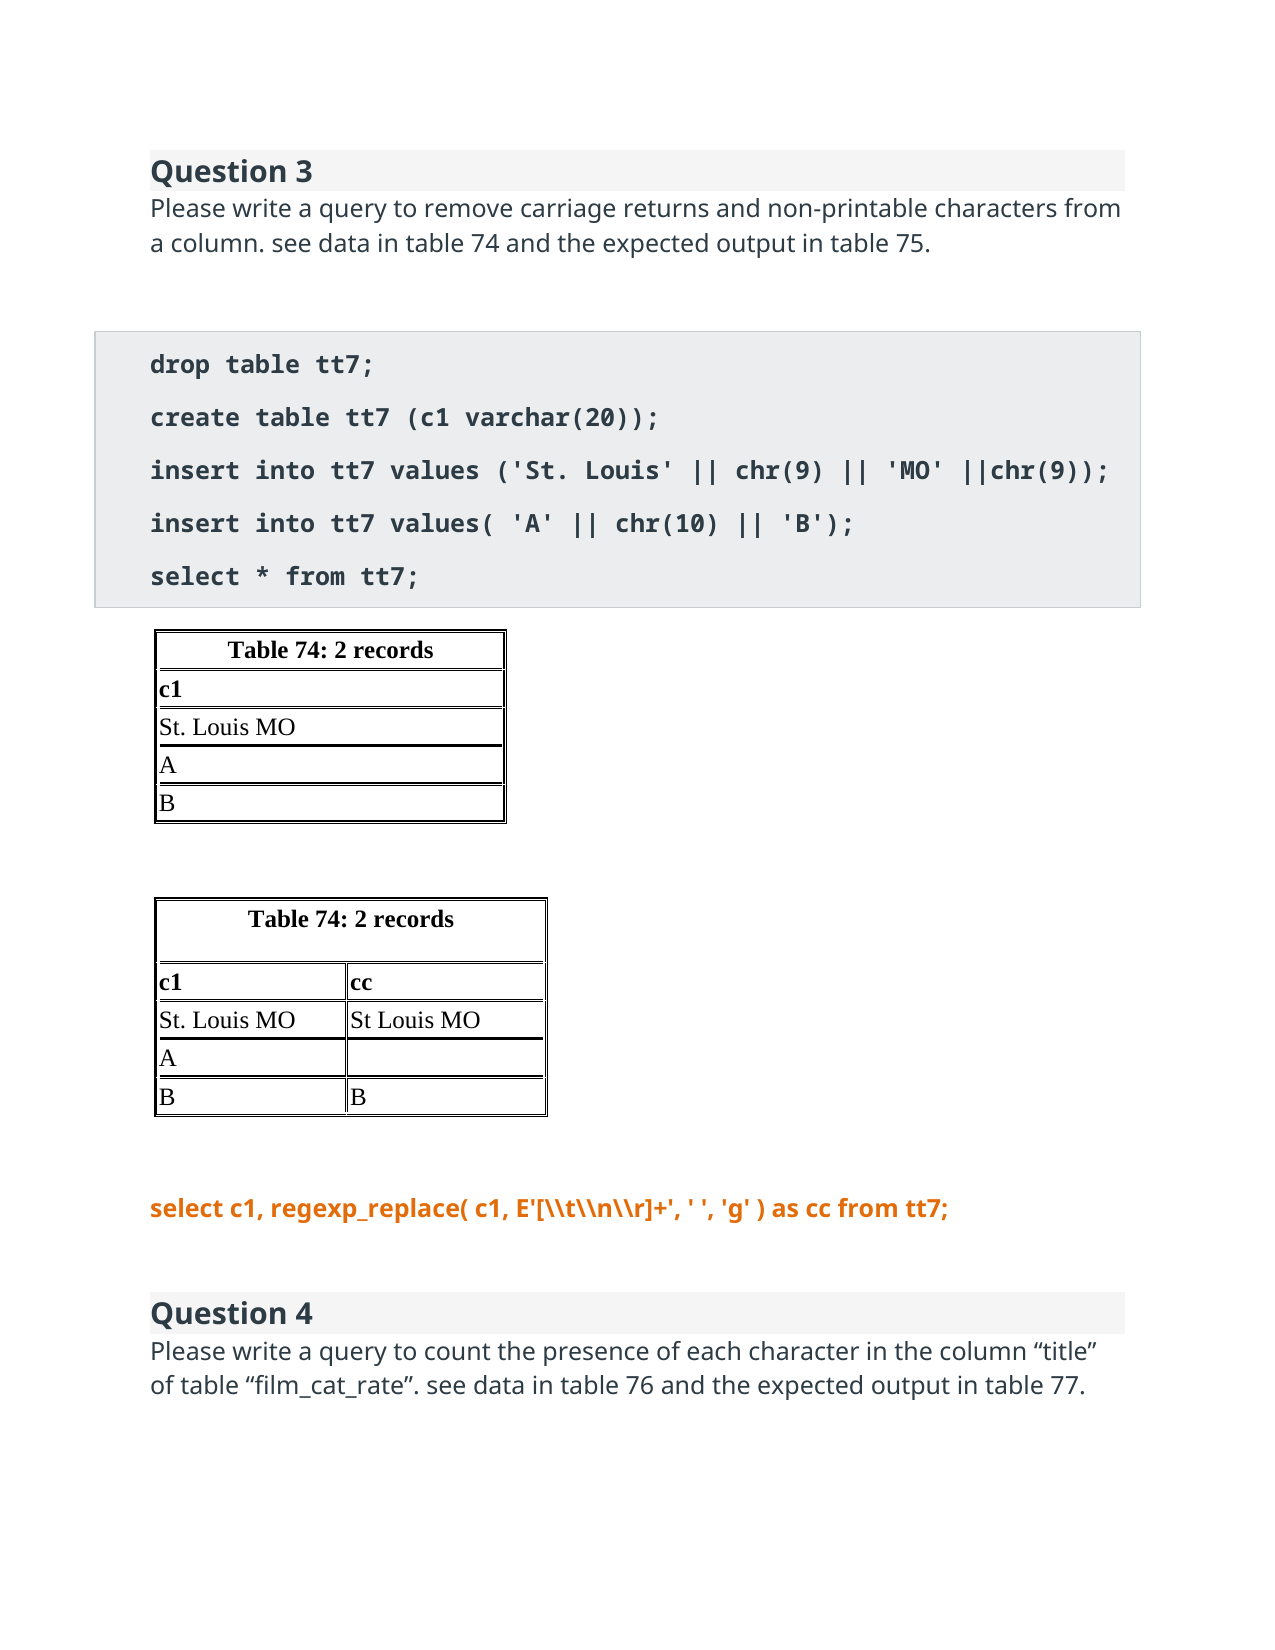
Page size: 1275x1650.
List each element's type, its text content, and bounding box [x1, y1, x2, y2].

table_header Table 74: 2 records [157, 633, 503, 667]
text Please write a query to remove carriage returns and non-printable characters from a column. see data in table 74 and the expected output in table 75. [150, 191, 1125, 259]
table_header Table 74: 2 records [157, 901, 545, 961]
text select c1, regexp_replace( c1, E'[\\t\\n\\r]+', ' ', 'g' ) as cc from tt7; [150, 1190, 1125, 1224]
table_cell cc [347, 961, 546, 999]
table_cell A [157, 1037, 345, 1075]
text Question 3 [150, 150, 1125, 191]
table_cell A [157, 744, 503, 782]
table_cell c1 [156, 961, 347, 999]
text create table tt7 (c1 varchar(20)); [96, 384, 1140, 434]
table_cell St Louis MO [347, 999, 546, 1037]
text Question 4 [150, 1292, 1125, 1334]
table_cell B [157, 782, 504, 820]
text select * from tt7; [96, 542, 1140, 607]
text Please write a query to count the presence of each character in the column “title” of table “film_cat_rate”. see data in table 76 and the expected output in table 77. [150, 1334, 1125, 1402]
text insert into tt7 values( 'A' || chr(10) || 'B'); [96, 489, 1140, 539]
text insert into tt7 values ('St. Louis' || chr(9) || 'MO' ||chr(9)); [96, 436, 1140, 487]
table_cell St. Louis MO [156, 706, 505, 744]
table_cell B [157, 1075, 347, 1113]
table_cell c1 [157, 668, 504, 706]
table_cell [348, 1037, 545, 1075]
text drop table tt7; [96, 332, 1140, 381]
table_cell B [347, 1075, 545, 1113]
table_cell St. Louis MO [156, 999, 347, 1037]
